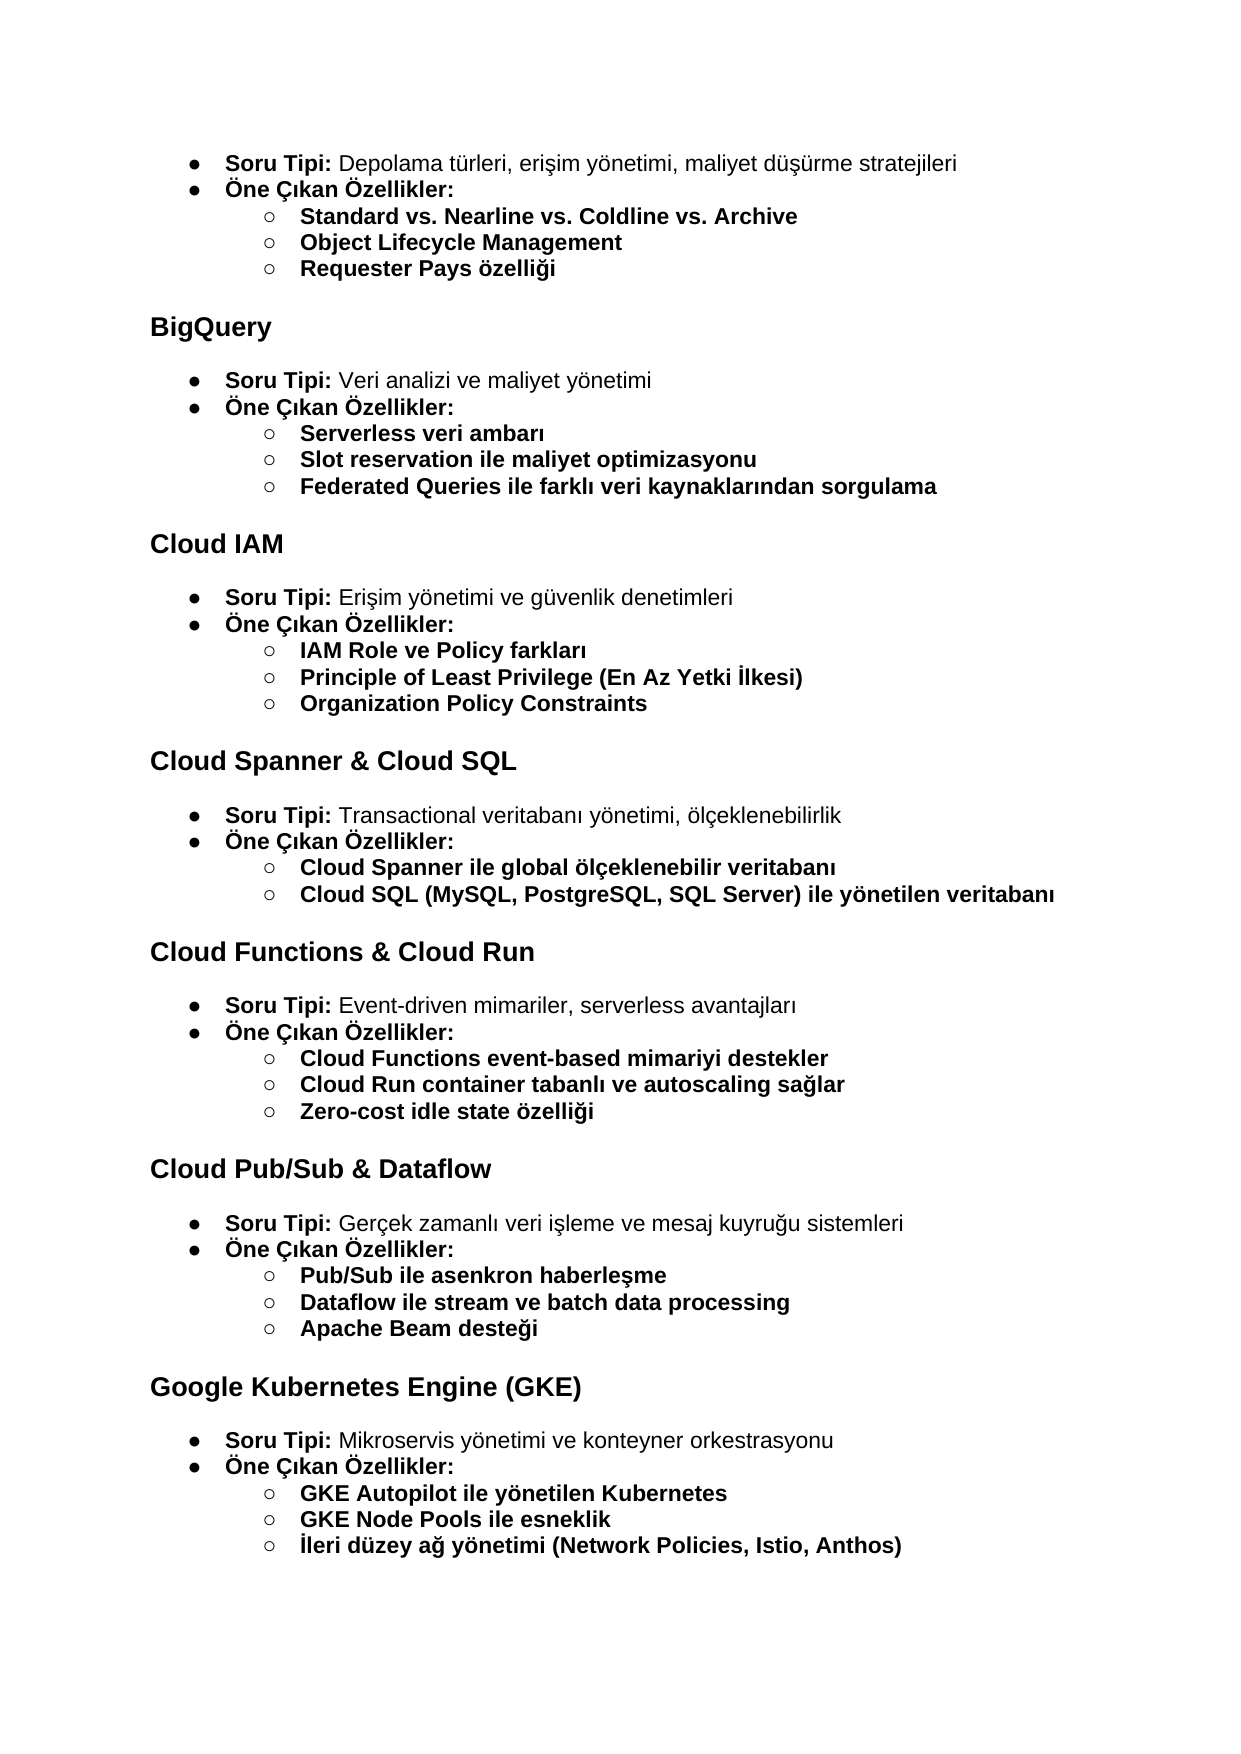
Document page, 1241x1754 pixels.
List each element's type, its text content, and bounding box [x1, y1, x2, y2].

list Apache Beam desteği [262, 1315, 1090, 1341]
list Zero-cost idle state özelliği [262, 1098, 1090, 1124]
subtitle BigQuery [150, 311, 1090, 342]
list Requester Pays özelliği [262, 255, 1090, 282]
list Öne Çıkan Özellikler: [187, 176, 1090, 203]
list Soru Tipi: Veri analizi ve maliyet yönetimi [187, 367, 1090, 393]
list Dataflow ile stream ve batch data processing [262, 1289, 1090, 1315]
list Federated Queries ile farklı veri kaynaklarından sorgulama [262, 473, 1090, 499]
list GKE Autopilot ile yönetilen Kubernetes [262, 1479, 1090, 1506]
list Öne Çıkan Özellikler: [187, 393, 1090, 420]
list Object Lifecycle Management [262, 229, 1090, 255]
list Slot reservation ile maliyet optimizasyonu [262, 446, 1090, 473]
list Organization Policy Constraints [262, 690, 1090, 716]
list Soru Tipi: Gerçek zamanlı veri işleme ve mesaj kuyruğu sistemleri [187, 1209, 1090, 1236]
subtitle Cloud Functions & Cloud Run [150, 936, 1090, 967]
list Öne Çıkan Özellikler: [187, 611, 1090, 637]
subtitle Cloud IAM [150, 528, 1090, 559]
list Öne Çıkan Özellikler: [187, 828, 1090, 854]
list Cloud Spanner ile global ölçeklenebilir veritabanı [262, 854, 1090, 881]
list Öne Çıkan Özellikler: [187, 1236, 1090, 1262]
list Serverless veri ambarı [262, 420, 1090, 446]
list Pub/Sub ile asenkron haberleşme [262, 1262, 1090, 1289]
list Öne Çıkan Özellikler: [187, 1019, 1090, 1045]
list IAM Role ve Policy farkları [262, 637, 1090, 663]
list GKE Node Pools ile esneklik [262, 1506, 1090, 1532]
list Soru Tipi: Erişim yönetimi ve güvenlik denetimleri [187, 584, 1090, 611]
list Principle of Least Privilege (En Az Yetki İlkesi) [262, 663, 1090, 690]
list Cloud Functions event-based mimariyi destekler [262, 1045, 1090, 1071]
subtitle Cloud Spanner & Cloud SQL [150, 745, 1090, 777]
list Soru Tipi: Mikroservis yönetimi ve konteyner orkestrasyonu [187, 1427, 1090, 1453]
list Soru Tipi: Transactional veritabanı yönetimi, ölçeklenebilirlik [187, 802, 1090, 828]
list Soru Tipi: Depolama türleri, erişim yönetimi, maliyet düşürme stratejileri [187, 150, 1090, 176]
list İleri düzey ağ yönetimi (Network Policies, Istio, Anthos) [262, 1532, 1090, 1558]
list Standard vs. Nearline vs. Coldline vs. Archive [262, 203, 1090, 229]
subtitle Cloud Pub/Sub & Dataflow [150, 1153, 1090, 1184]
list Soru Tipi: Event-driven mimariler, serverless avantajları [187, 992, 1090, 1019]
list Öne Çıkan Özellikler: [187, 1453, 1090, 1479]
subtitle Google Kubernetes Engine (GKE) [150, 1371, 1090, 1402]
list Cloud Run container tabanlı ve autoscaling sağlar [262, 1071, 1090, 1098]
list Cloud SQL (MySQL, PostgreSQL, SQL Server) ile yönetilen veritabanı [262, 881, 1090, 907]
